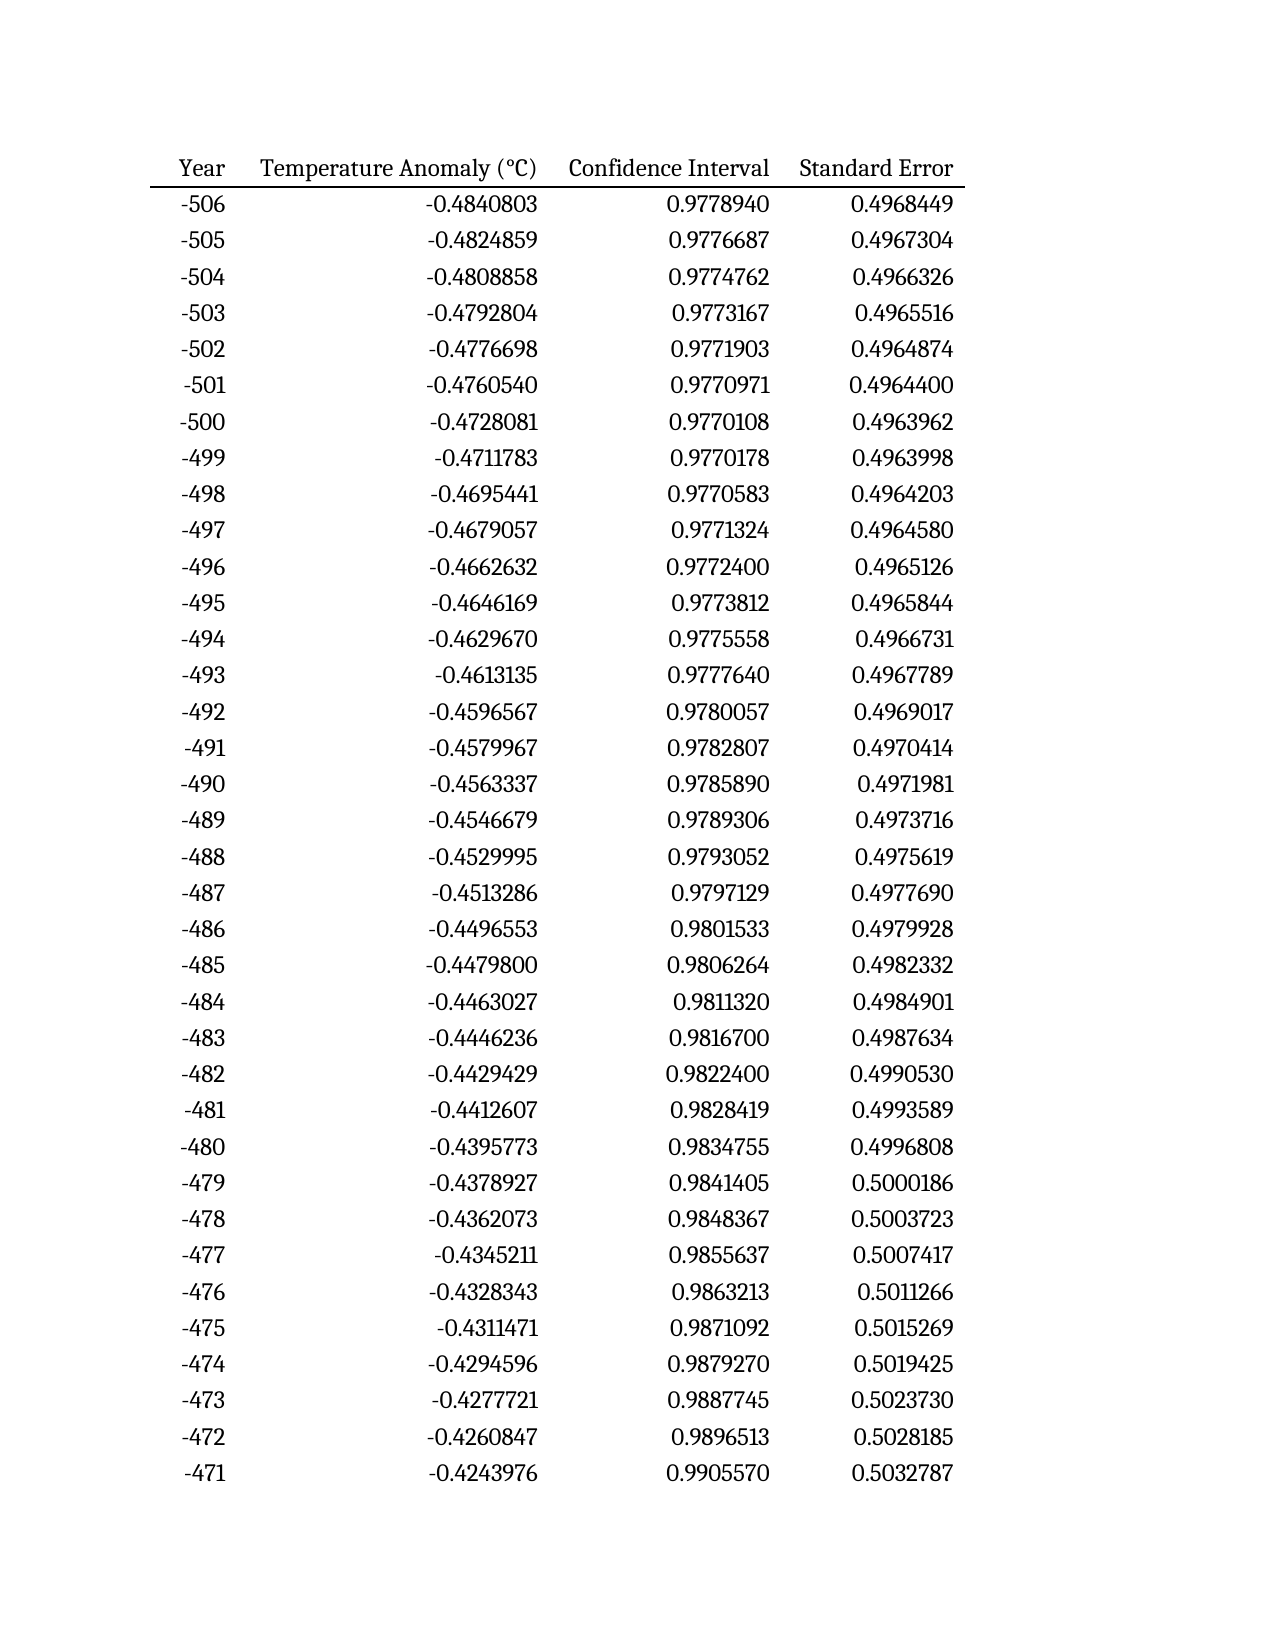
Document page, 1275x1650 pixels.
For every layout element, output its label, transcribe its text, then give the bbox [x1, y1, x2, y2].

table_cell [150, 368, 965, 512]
table_header Confidence Interval [549, 150, 781, 186]
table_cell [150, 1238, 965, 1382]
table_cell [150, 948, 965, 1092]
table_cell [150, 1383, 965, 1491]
table_header Standard Error [781, 150, 965, 186]
table_header Year [150, 150, 236, 186]
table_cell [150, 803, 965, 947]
table_header Temperature Anomaly (°C) [236, 150, 549, 186]
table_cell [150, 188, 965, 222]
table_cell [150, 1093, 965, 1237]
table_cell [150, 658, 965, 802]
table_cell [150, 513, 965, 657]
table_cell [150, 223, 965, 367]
